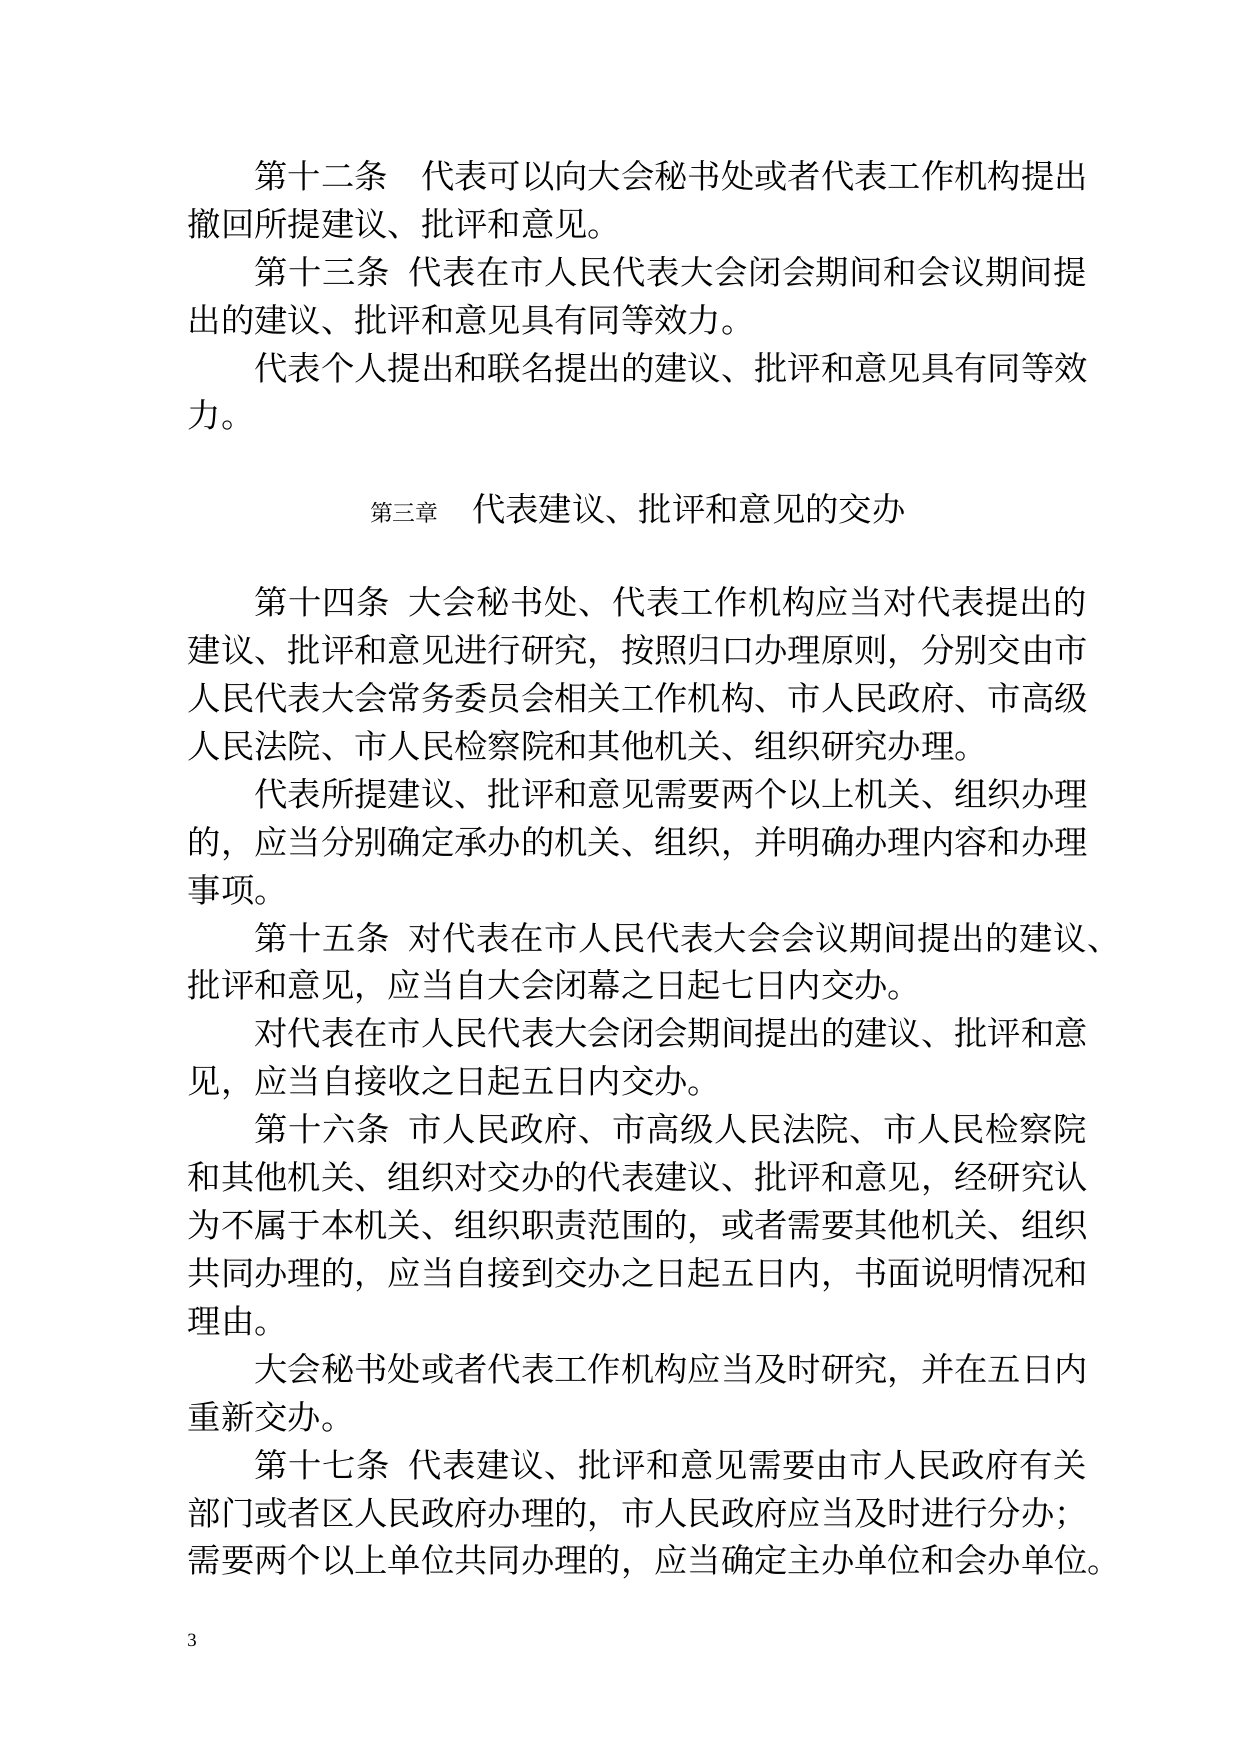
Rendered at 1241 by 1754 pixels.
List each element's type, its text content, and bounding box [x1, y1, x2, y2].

text 对代表在市人民代表大会闭会期间提出的建议、批评和意见，应当自接收之日起五日内交办。 [187, 1007, 1087, 1103]
text 大会秘书处或者代表工作机构应当及时研究，并在五日内重新交办。 [187, 1343, 1087, 1439]
text 代表个人提出和联名提出的建议、批评和意见具有同等效力。 [187, 342, 1087, 437]
text 第十二条 代表可以向大会秘书处或者代表工作机构提出撤回所提建议、批评和意见。 [187, 150, 1087, 246]
text 第十三条 代表在市人民代表大会闭会期间和会议期间提出的建议、批评和意见具有同等效力。 [187, 246, 1087, 342]
text 第十四条 大会秘书处、代表工作机构应当对代表提出的建议、批评和意见进行研究，按照归口办理原则，分别交由市人民代表大会常务委员会相关工作机构、市人民政府、市高级人民法院、市人民检察院和其他机关、组织研究办理。 [187, 576, 1087, 768]
text 第十五条 对代表在市人民代表大会会议期间提出的建议、批评和意见，应当自大会闭幕之日起七日内交办。 [187, 912, 1087, 1007]
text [187, 1439, 1087, 1582]
text 代表所提建议、批评和意见需要两个以上机关、组织办理的，应当分别确定承办的机关、组织，并明确办理内容和办理事项。 [187, 768, 1087, 912]
text 第十六条 市人民政府、市高级人民法院、市人民检察院和其他机关、组织对交办的代表建议、批评和意见，经研究认为不属于本机关、组织职责范围的，或者需要其他机关、组织共同办理的，应当自接到交办之日起五日内，书面说明情况和理由。 [187, 1103, 1087, 1343]
list 代表建议、批评和意见的交办 [187, 483, 1087, 531]
